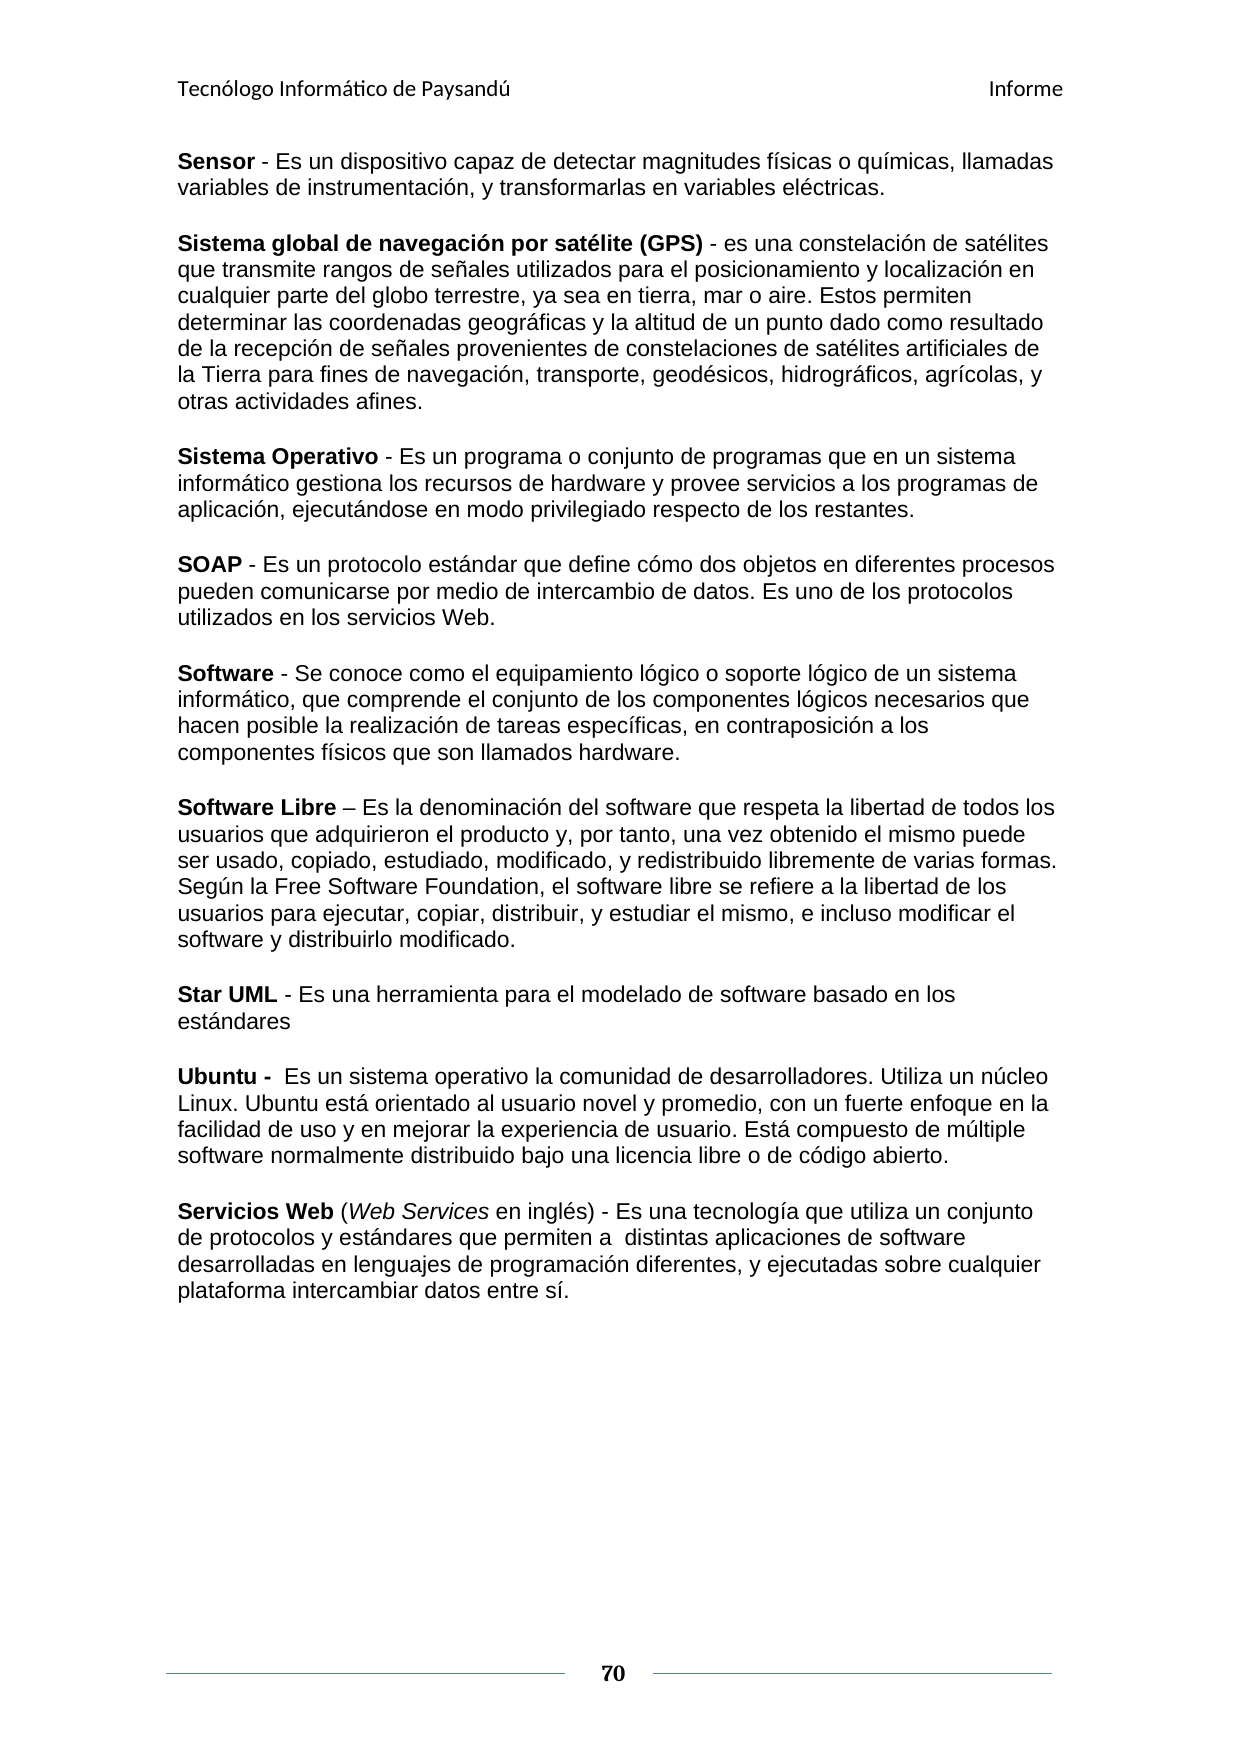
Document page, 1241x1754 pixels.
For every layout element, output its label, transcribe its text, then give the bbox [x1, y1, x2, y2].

text Star UML - Es una herramienta para el modelado de software basado en los estándares [177, 981, 1063, 1034]
text Sensor - Es un dispositivo capaz de detectar magnitudes físicas o químicas, llamadas variables de instrumentación, y transformarlas en variables eléctricas. [177, 148, 1063, 200]
text Sistema Operativo - Es un programa o conjunto de programas que en un sistema informático gestiona los recursos de hardware y provee servicios a los programas de aplicación, ejecutándose en modo privilegiado respecto de los restantes. [177, 443, 1063, 522]
text Sistema global de navegación por satélite (GPS) - es una constelación de satélites que transmite rangos de señales utilizados para el posicionamiento y localización en cualquier parte del globo terrestre, ya sea en tierra, mar o aire. Estos permiten determinar las coordenadas geográficas y la altitud de un punto dado como resultado de la recepción de señales provenientes de constelaciones de satélites artificiales de la Tierra para fines de navegación, transporte, geodésicos, hidrográficos, agrícolas, y otras actividades afines. [177, 229, 1063, 414]
text Software Libre – Es la denominación del software que respeta la libertad de todos los usuarios que adquirieron el producto y, por tanto, una vez obtenido el mismo puede ser usado, copiado, estudiado, modificado, y redistribuido libremente de varias formas. Según la Free Software Foundation, el software libre se refiere a la libertad de los usuarios para ejecutar, copiar, distribuir, y estudiar el mismo, e incluso modificar el software y distribuirlo modificado. [177, 794, 1063, 952]
text Ubuntu - Es un sistema operativo la comunidad de desarrolladores. Utiliza un núcleo Linux. Ubuntu está orientado al usuario novel y promedio, con un fuerte enfoque en la facilidad de uso y en mejorar la experiencia de usuario. Está compuesto de múltiple software normalmente distribuido bajo una licencia libre o de código abierto. [177, 1063, 1063, 1169]
text Software - Se conoce como el equipamiento lógico o soporte lógico de un sistema informático, que comprende el conjunto de los componentes lógicos necesarios que hacen posible la realización de tareas específicas, en contraposición a los componentes físicos que son llamados hardware. [177, 659, 1063, 765]
text SOAP - Es un protocolo estándar que define cómo dos objetos en diferentes procesos pueden comunicarse por medio de intercambio de datos. Es uno de los protocolos utilizados en los servicios Web. [177, 551, 1063, 630]
text Servicios Web (Web Services en inglés) - Es una tecnología que utiliza un conjunto de protocolos y estándares que permiten a distintas aplicaciones de software desarrolladas en lenguajes de programación diferentes, y ejecutadas sobre cualquier plataforma intercambiar datos entre sí. [177, 1198, 1063, 1303]
